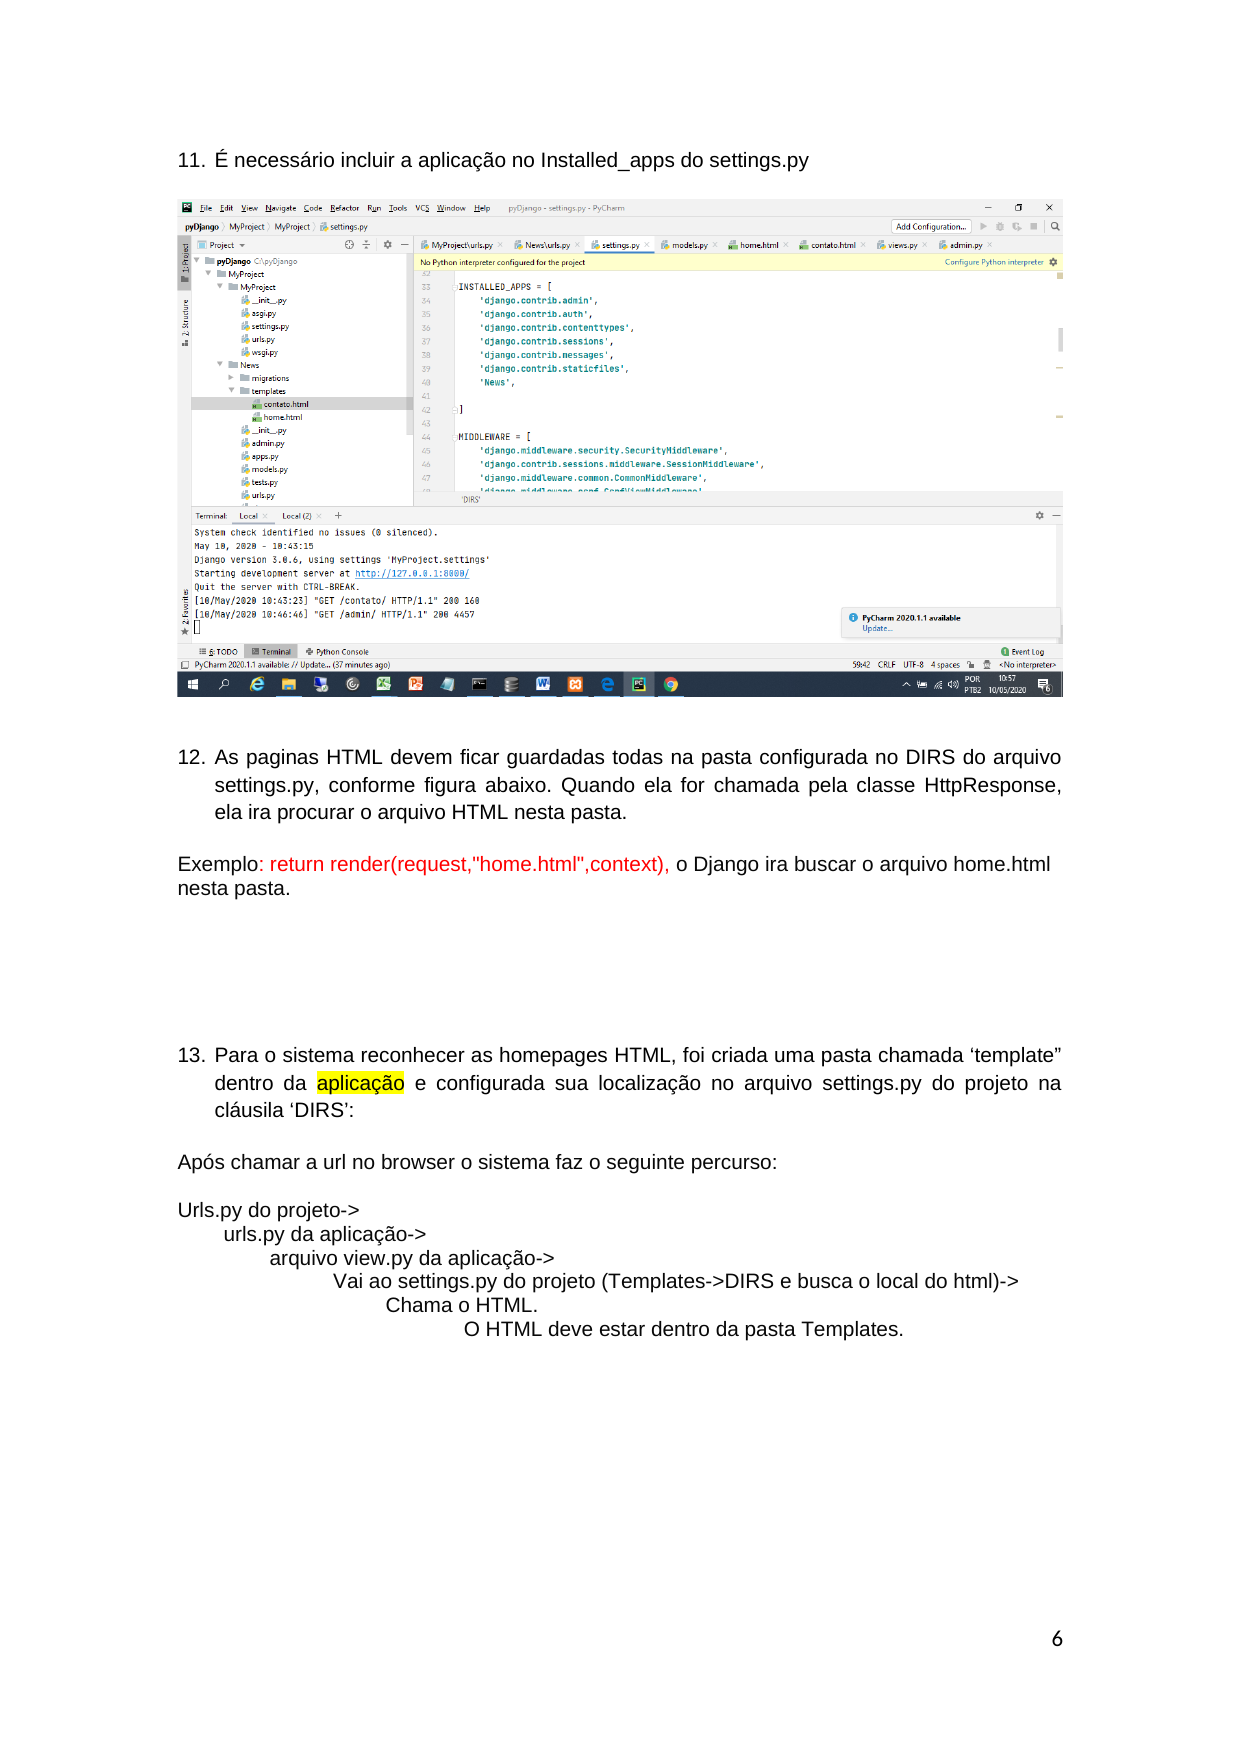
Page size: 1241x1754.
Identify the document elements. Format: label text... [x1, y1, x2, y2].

text urls.py da aplicação-> [177, 1221, 1063, 1245]
text O HTML deve estar dentro da pasta Templates. [177, 1317, 1063, 1341]
text Urls.py do projeto-> [177, 1197, 1063, 1221]
text Após chamar a url no browser o sistema faz o seguinte percurso: [177, 1149, 1063, 1173]
text Exemplo: return render(request,"home.html",context), o Django ira buscar o arquivo home.html nesta pasta. [177, 851, 1063, 899]
picture [177, 199, 1063, 697]
list As paginas HTML devem ficar guardadas todas na pasta configurada no DIRS do arquivo settings.py, conforme figura abaixo. Quando ela for chamada pela classe HttpResponse, ela ira procurar o arquivo HTML nesta pasta. [177, 745, 1063, 824]
text arquivo view.py da aplicação-> [177, 1245, 1063, 1269]
text Vai ao settings.py do projeto (Templates->DIRS e busca o local do html)-> [177, 1269, 1063, 1293]
list É necessário incluir a aplicação no Installed_apps do settings.py [177, 148, 1063, 172]
text Chama o HTML. [177, 1293, 1063, 1317]
list Para o sistema reconhecer as homepages HTML, foi criada uma pasta chamada ‘template” dentro da aplicação e configurada sua localização no arquivo settings.py do projeto na cláusila ‘DIRS’: [177, 1043, 1063, 1122]
